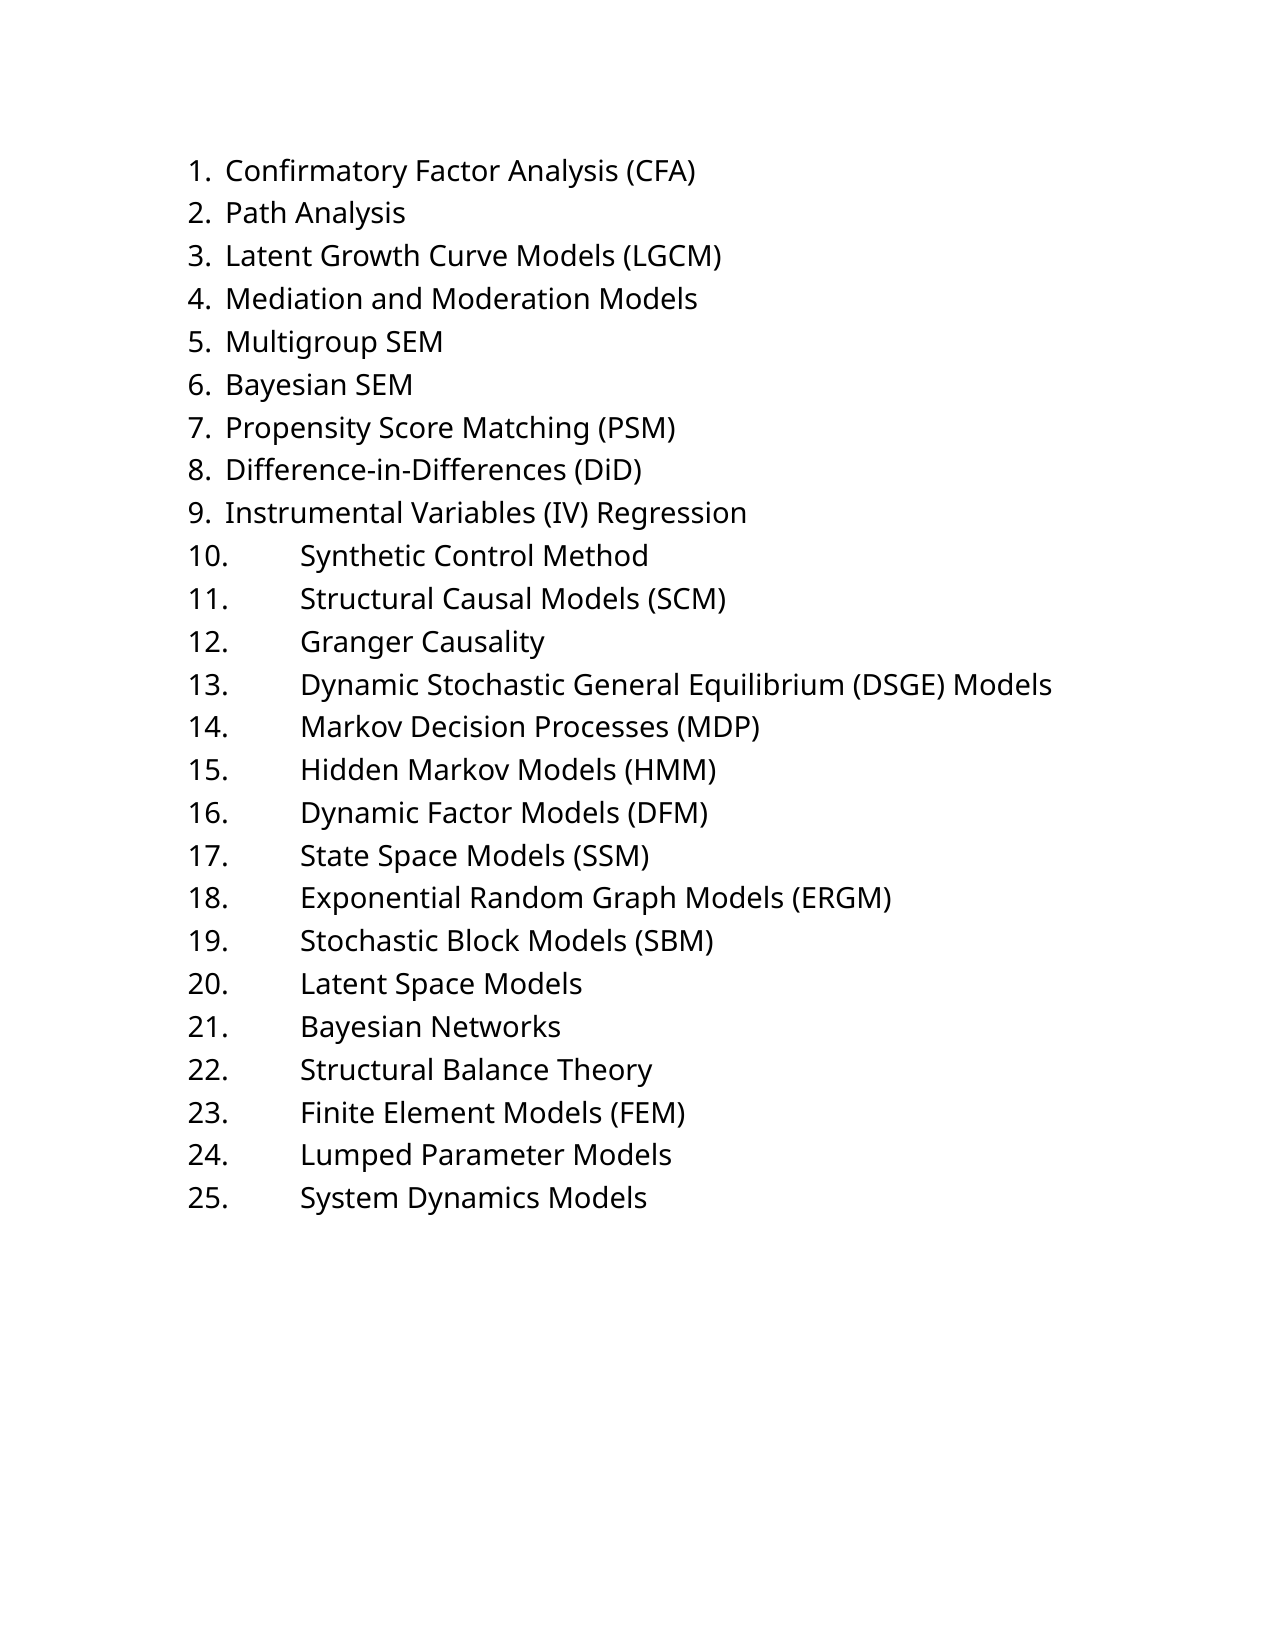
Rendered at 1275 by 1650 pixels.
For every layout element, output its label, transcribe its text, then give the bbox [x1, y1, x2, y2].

list Latent Growth Curve Models (LGCM) [187, 236, 1125, 275]
list Structural Causal Models (SCM) [187, 578, 1125, 618]
list Lumped Parameter Models [187, 1135, 1125, 1174]
list Finite Element Models (FEM) [187, 1092, 1125, 1132]
list Dynamic Factor Models (DFM) [187, 792, 1125, 832]
list Difference-in-Differences (DiD) [187, 450, 1125, 489]
list State Space Models (SSM) [187, 835, 1125, 875]
list Latent Space Models [187, 963, 1125, 1003]
list Bayesian SEM [187, 364, 1125, 404]
list Multigroup SEM [187, 321, 1125, 361]
list Instrumental Variables (IV) Regression [187, 492, 1125, 532]
list Propensity Score Matching (PSM) [187, 407, 1125, 447]
list Exponential Random Graph Models (ERGM) [187, 878, 1125, 917]
list Structural Balance Theory [187, 1049, 1125, 1089]
list Mediation and Moderation Models [187, 278, 1125, 318]
list Markov Decision Processes (MDP) [187, 707, 1125, 746]
list System Dynamics Models [187, 1177, 1125, 1217]
list Hidden Markov Models (HMM) [187, 749, 1125, 789]
list Stochastic Block Models (SBM) [187, 921, 1125, 960]
list Synthetic Control Method [187, 535, 1125, 575]
list Bayesian Networks [187, 1006, 1125, 1046]
list Dynamic Stochastic General Equilibrium (DSGE) Models [187, 664, 1125, 703]
list Confirmatory Factor Analysis (CFA) [187, 150, 1125, 190]
list Granger Causality [187, 621, 1125, 661]
list Path Analysis [187, 193, 1125, 232]
